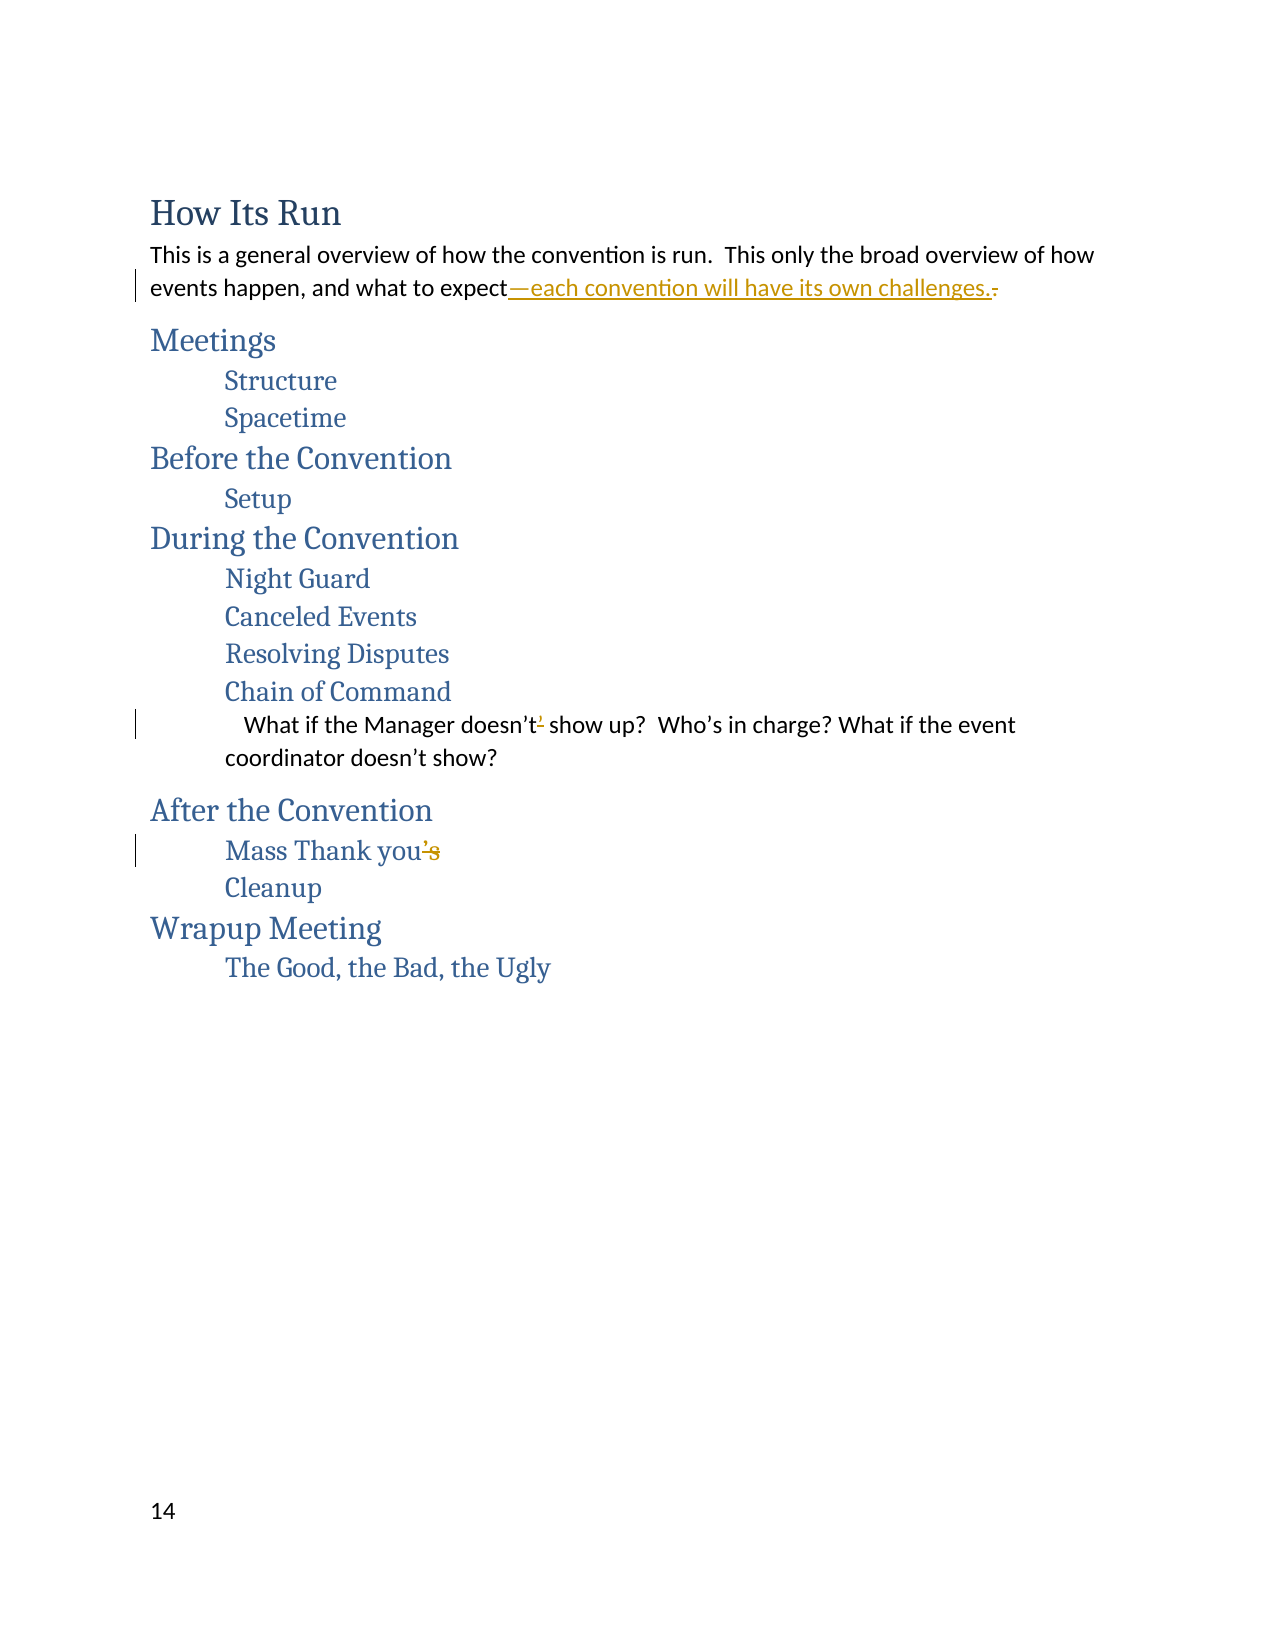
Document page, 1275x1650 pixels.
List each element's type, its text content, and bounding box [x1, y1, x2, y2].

subtitle Night Guard [225, 562, 1125, 596]
subtitle The Good, the Bad, the Ugly [225, 952, 1125, 985]
subtitle During the Convention [150, 519, 1125, 558]
subtitle After the Convention [150, 791, 1125, 829]
subtitle Meetings [150, 321, 1125, 360]
subtitle Before the Convention [150, 439, 1125, 478]
subtitle Spacetime [225, 402, 1125, 435]
text This is a general overview of how the convention is run. This only the broad overview of how events happen, and what to expect [150, 239, 1125, 302]
subtitle Cleanup [225, 871, 1125, 905]
subtitle Mass Thank you [225, 834, 1125, 867]
subtitle Resolving Disputes [225, 637, 1125, 671]
text What if the Manager doesn’t show up? Who’s in charge? What if the event coordinator doesn’t show? [225, 709, 1125, 772]
subtitle How Its Run [150, 192, 1125, 235]
subtitle Setup [225, 482, 1125, 515]
subtitle Structure [225, 364, 1125, 397]
subtitle Wrapup Meeting [150, 909, 1125, 947]
subtitle Chain of Command [225, 675, 1125, 709]
subtitle Canceled Events [225, 600, 1125, 633]
